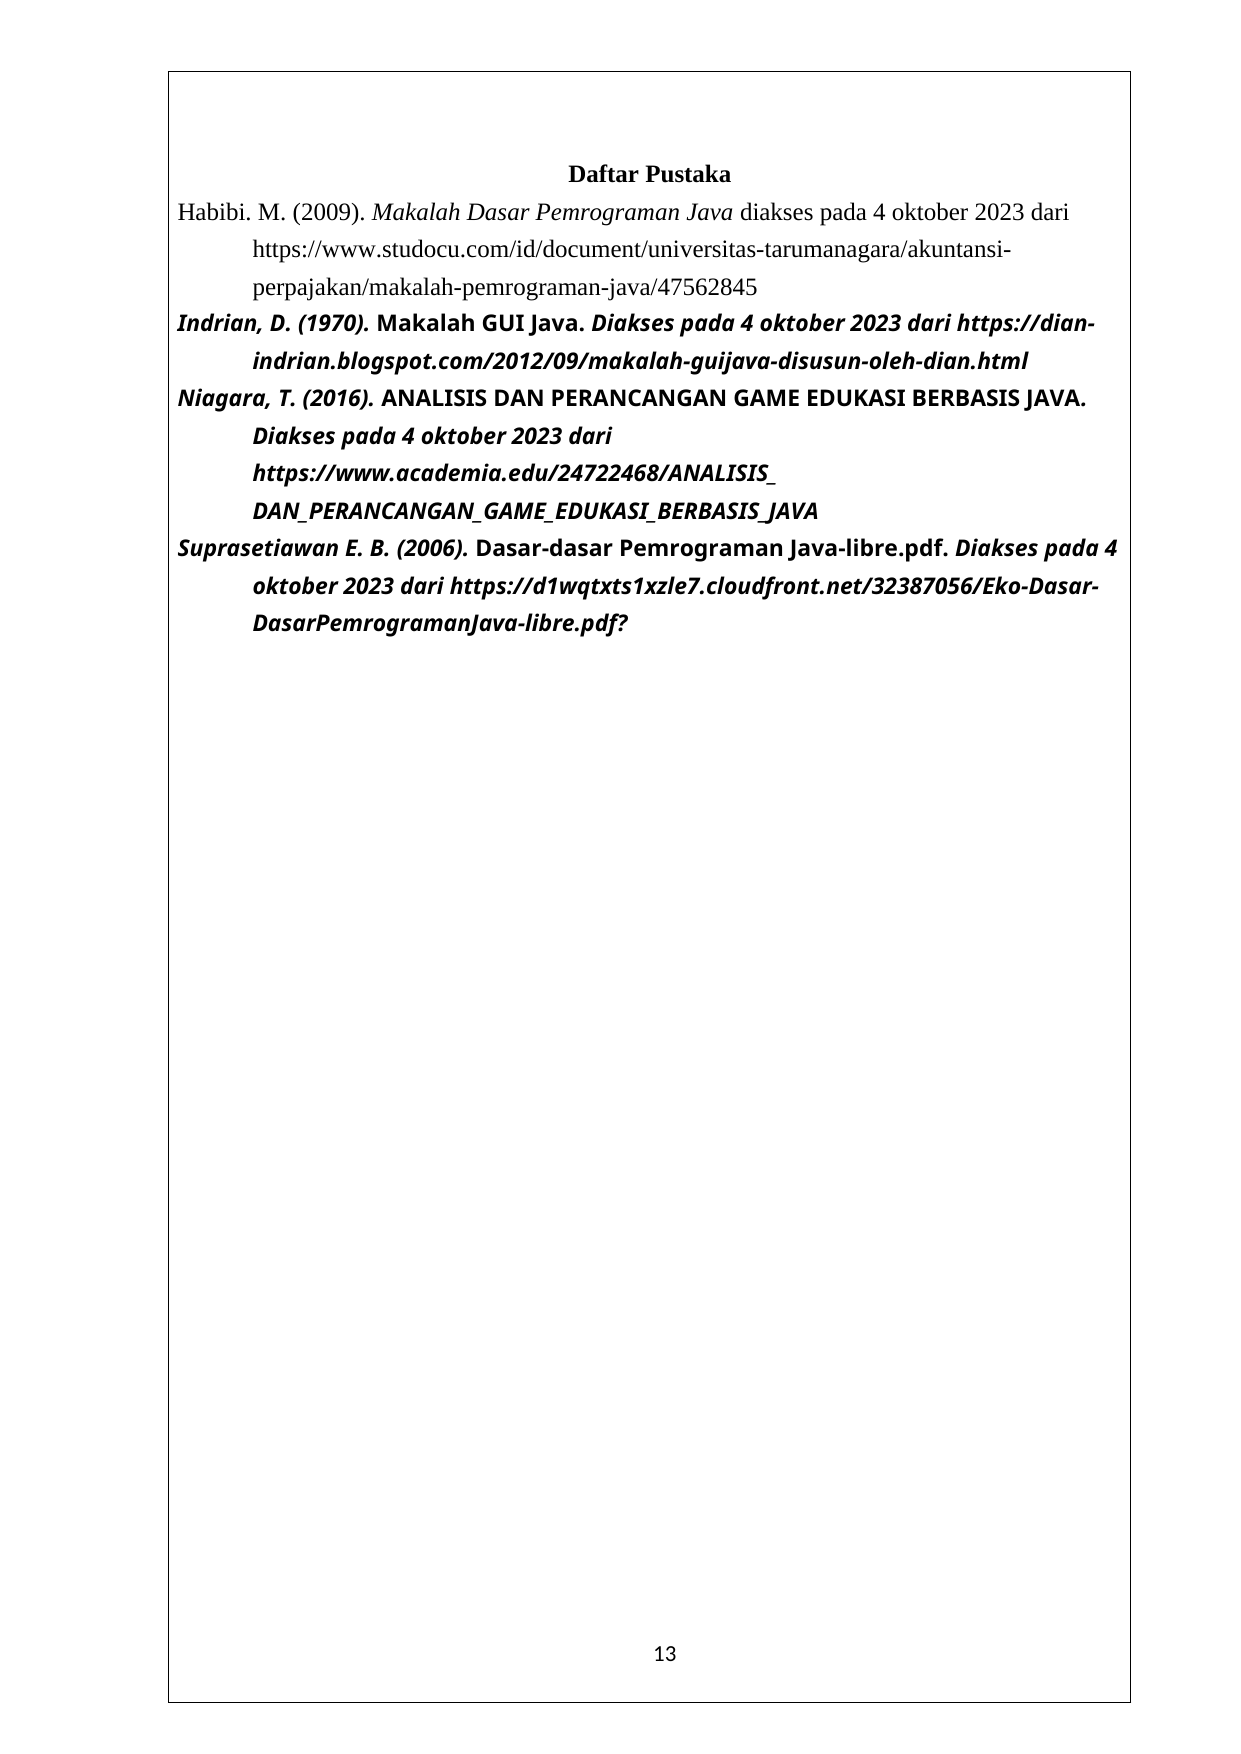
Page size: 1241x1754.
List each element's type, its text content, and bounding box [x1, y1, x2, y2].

subtitle Niagara, T. (2016). ANALISIS DAN PERANCANGAN GAME EDUKASI BERBASIS JAVA. Diakses pada 4 oktober 2023 dari https://www.academia.edu/24722468/ANALISIS_ DAN_PERANCANGAN_GAME_EDUKASI_BERBASIS_JAVA [177, 376, 1122, 526]
subtitle Indrian, D. (1970). Makalah GUI Java. Diakses pada 4 oktober 2023 dari https://dian-indrian.blogspot.com/2012/09/makalah-guijava-disusun-oleh-dian.html [177, 301, 1122, 376]
subtitle Suprasetiawan E. B. (2006). Dasar-dasar Pemrograman Java-libre.pdf. Diakses pada 4 oktober 2023 dari https://d1wqtxts1xzle7.cloudfront.net/32387056/Eko-Dasar-DasarPemrogramanJava-libre.pdf? [177, 526, 1122, 638]
text Habibi. M. (2009). Makalah Dasar Pemrograman Java diakses pada 4 oktober 2023 dari https://www.studocu.com/id/document/universitas-tarumanagara/akuntansi-perpajakan/makalah-pemrograman-java/47562845 [177, 188, 1122, 301]
text Daftar Pustaka [177, 151, 1122, 188]
